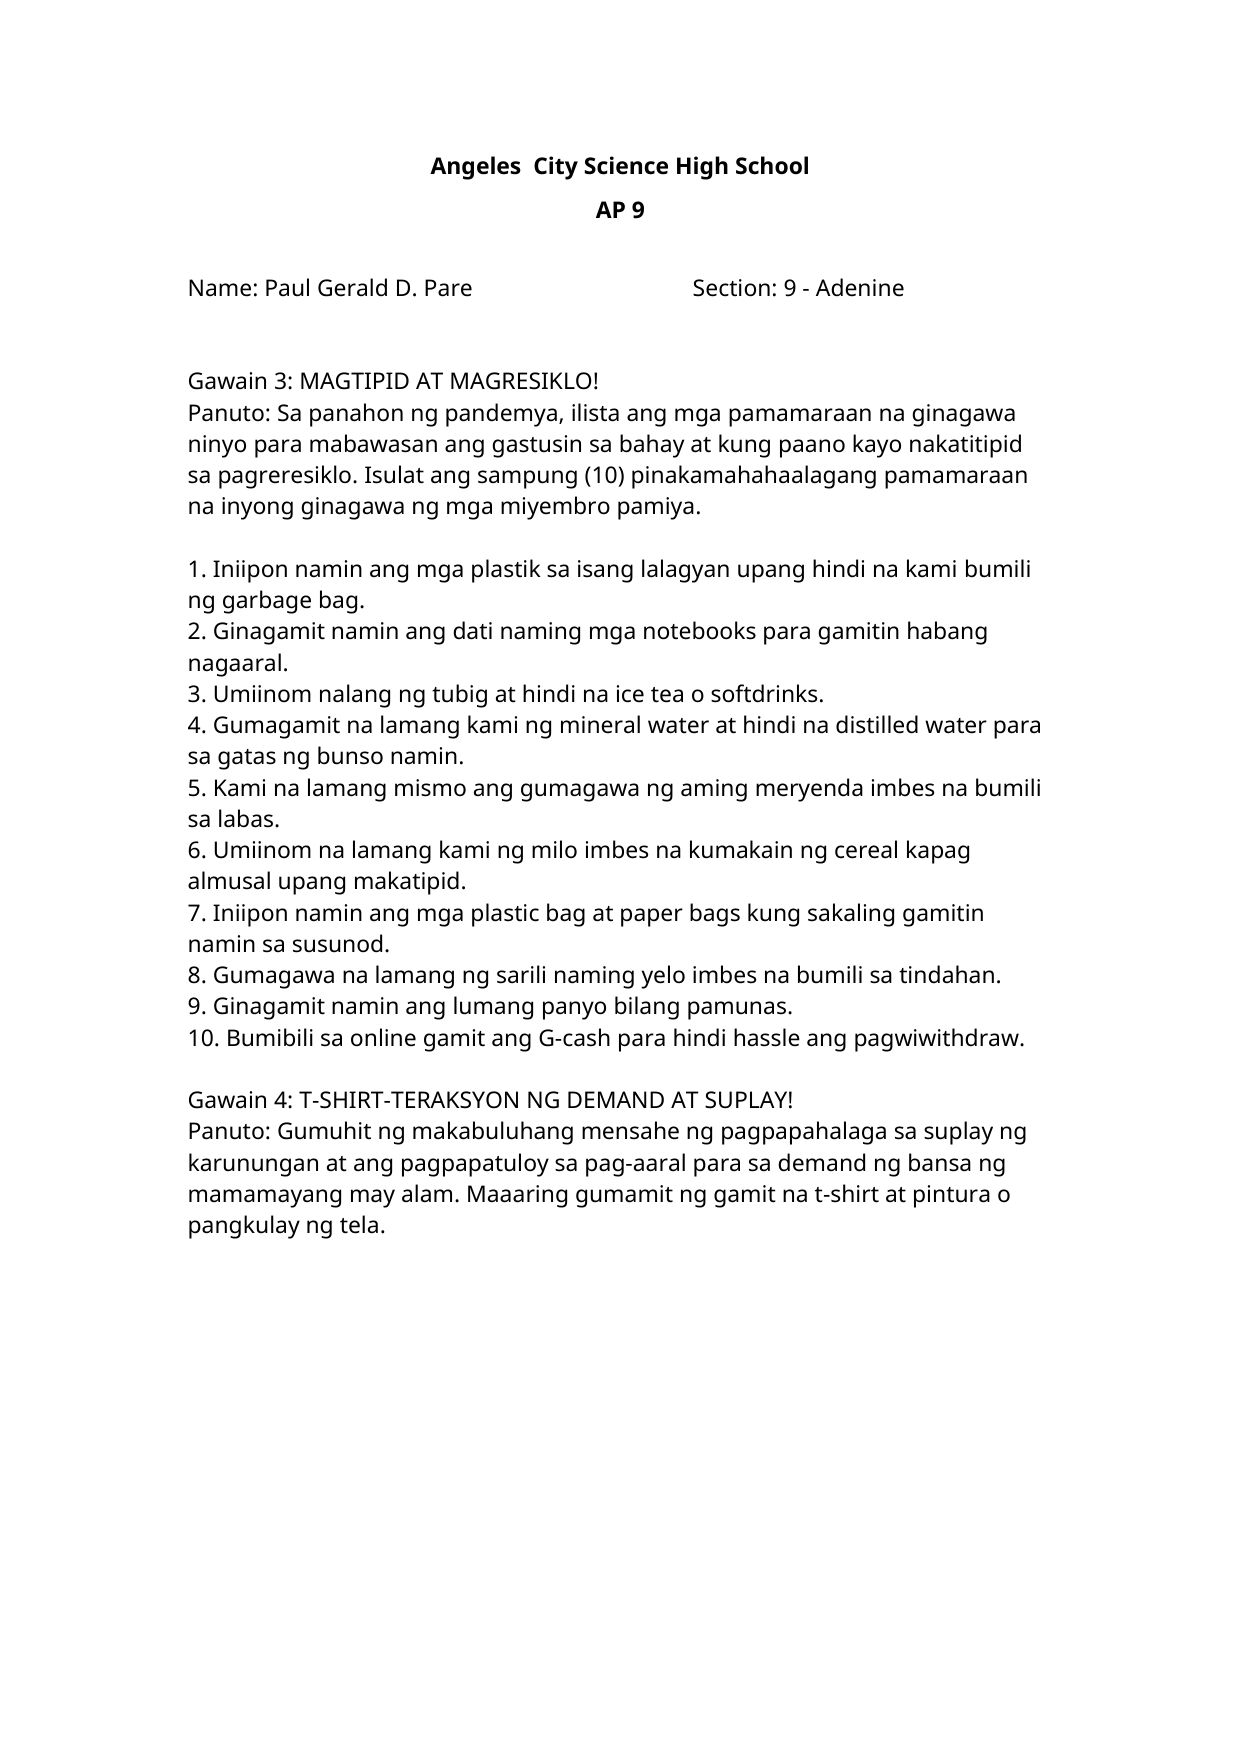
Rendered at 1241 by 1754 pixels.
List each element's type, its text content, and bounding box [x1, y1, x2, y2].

text Gawain 3: MAGTIPID AT MAGRESIKLO! [187, 365, 1053, 397]
list Ginagamit namin ang lumang panyo bilang pamunas. [187, 990, 1053, 1022]
list Ginagamit namin ang dati naming mga notebooks para gamitin habang nagaaral. [187, 615, 1053, 678]
text Panuto: Sa panahon ng pandemya, ilista ang mga pamamaraan na ginagawa ninyo para mabawasan ang gastusin sa bahay at kung paano kayo nakatitipid sa pagreresiklo. Isulat ang sampung (10) pinakamahahaalagang pamamaraan na inyong ginagawa ng mga miyembro pamiya. [187, 397, 1053, 522]
list Kami na lamang mismo ang gumagawa ng aming meryenda imbes na bumili sa labas. [187, 772, 1053, 834]
list Gawain 4: T-SHIRT-TERAKSYON NG DEMAND AT SUPLAY! [187, 1084, 1053, 1115]
list Umiinom na lamang kami ng milo imbes na kumakain ng cereal kapag almusal upang makatipid. [187, 834, 1053, 897]
list Gumagamit na lamang kami ng mineral water at hindi na distilled water para sa gatas ng bunso namin. [187, 709, 1053, 772]
text AP 9 [187, 194, 1053, 225]
list Iniipon namin ang mga plastik sa isang lalagyan upang hindi na kami bumili ng garbage bag. [187, 553, 1053, 615]
list Iniipon namin ang mga plastic bag at paper bags kung sakaling gamitin namin sa susunod. [187, 897, 1053, 959]
text Angeles City Science High School [187, 150, 1053, 181]
list Panuto: Gumuhit ng makabuluhang mensahe ng pagpapahalaga sa suplay ng karunungan at ang pagpapatuloy sa pag-aaral para sa demand ng bansa ng mamamayang may alam. Maaaring gumamit ng gamit na t-shirt at pintura o pangkulay ng tela. [187, 1115, 1053, 1240]
list Umiinom nalang ng tubig at hindi na ice tea o softdrinks. [187, 678, 1053, 709]
list Gumagawa na lamang ng sarili naming yelo imbes na bumili sa tindahan. [187, 959, 1053, 990]
list Bumibili sa online gamit ang G-cash para hindi hassle ang pagwiwithdraw. [187, 1022, 1053, 1053]
text Name: Paul Gerald D. Pare Section: 9 - Adenine [187, 237, 1053, 303]
